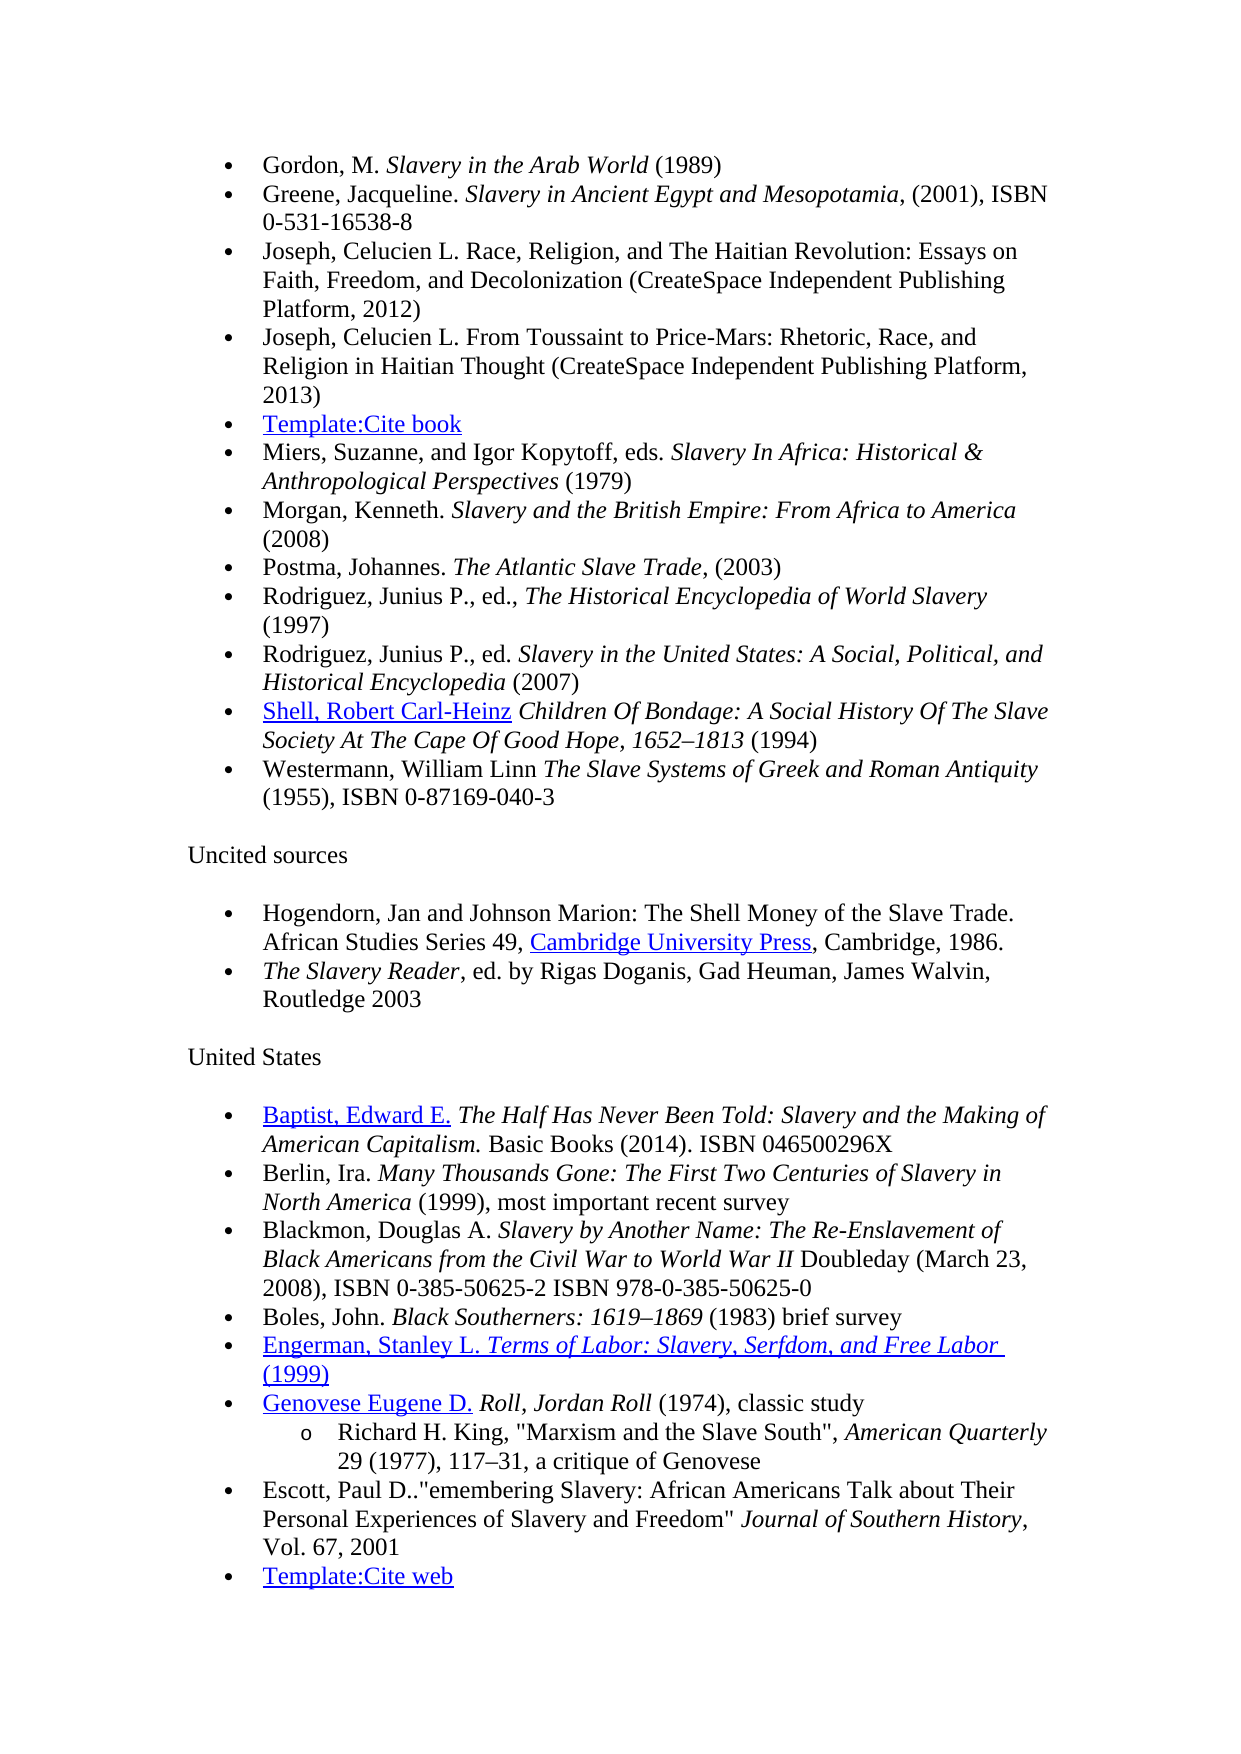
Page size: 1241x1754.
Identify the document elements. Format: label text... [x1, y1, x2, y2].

text Uncited sources [187, 840, 1053, 869]
list Richard H. King, "Marxism and the Slave South", American Quarterly 29 (1977), 117–31, a critique of Genovese [300, 1417, 1053, 1475]
list Template:Cite book [225, 409, 1053, 437]
list Joseph, Celucien L. Race, Religion, and The Haitian Revolution: Essays on Faith, Freedom, and Decolonization (CreateSpace Independent Publishing Platform, 2012) [225, 236, 1053, 322]
list Shell, Robert Carl-Heinz Children Of Bondage: A Social History Of The Slave Society At The Cape Of Good Hope, 1652–1813 (1994) [225, 696, 1053, 754]
text United States [187, 1042, 1053, 1071]
list Joseph, Celucien L. From Toussaint to Price-Mars: Rhetoric, Race, and Religion in Haitian Thought (CreateSpace Independent Publishing Platform, 2013) [225, 322, 1053, 409]
list Template:Cite web [225, 1561, 1053, 1590]
list Hogendorn, Jan and Johnson Marion: The Shell Money of the Slave Trade. African Studies Series 49, Cambridge University Press, Cambridge, 1986. [225, 898, 1053, 956]
list The Slavery Reader, ed. by Rigas Doganis, Gad Heuman, James Walvin, Routledge 2003 [225, 956, 1053, 1013]
list Engerman, Stanley L. Terms of Labor: Slavery, Serfdom, and Free Labor (1999) [225, 1330, 1053, 1388]
list Miers, Suzanne, and Igor Kopytoff, eds. Slavery In Africa: Historical & Anthropological Perspectives (1979) [225, 437, 1053, 495]
list Berlin, Ira. Many Thousands Gone: The First Two Centuries of Slavery in North America (1999), most important recent survey [225, 1158, 1053, 1215]
list Postma, Johannes. The Atlantic Slave Trade, (2003) [225, 552, 1053, 581]
list Morgan, Kenneth. Slavery and the British Empire: From Africa to America (2008) [225, 495, 1053, 552]
list Rodriguez, Junius P., ed. Slavery in the United States: A Social, Political, and Historical Encyclopedia (2007) [225, 639, 1053, 696]
list Blackmon, Douglas A. Slavery by Another Name: The Re-Enslavement of Black Americans from the Civil War to World War II Doubleday (March 23, 2008), ISBN 0-385-50625-2 ISBN 978-0-385-50625-0 [225, 1215, 1053, 1302]
list Rodriguez, Junius P., ed., The Historical Encyclopedia of World Slavery (1997) [225, 581, 1053, 639]
list Baptist, Edward E. The Half Has Never Been Told: Slavery and the Making of American Capitalism. Basic Books (2014). ISBN 046500296X [225, 1100, 1053, 1158]
list Genovese Eugene D. Roll, Jordan Roll (1974), classic study [225, 1388, 1053, 1417]
list Escott, Paul D.."emembering Slavery: African Americans Talk about Their Personal Experiences of Slavery and Freedom" Journal of Southern History, Vol. 67, 2001 [225, 1475, 1053, 1561]
list Westermann, William Linn The Slave Systems of Greek and Roman Antiquity (1955), ISBN 0-87169-040-3 [225, 754, 1053, 811]
list Boles, John. Black Southerners: 1619–1869 (1983) brief survey [225, 1302, 1053, 1330]
list Gordon, M. Slavery in the Arab World (1989) [225, 150, 1053, 179]
list Greene, Jacqueline. Slavery in Ancient Egypt and Mesopotamia, (2001), ISBN 0-531-16538-8 [225, 179, 1053, 236]
